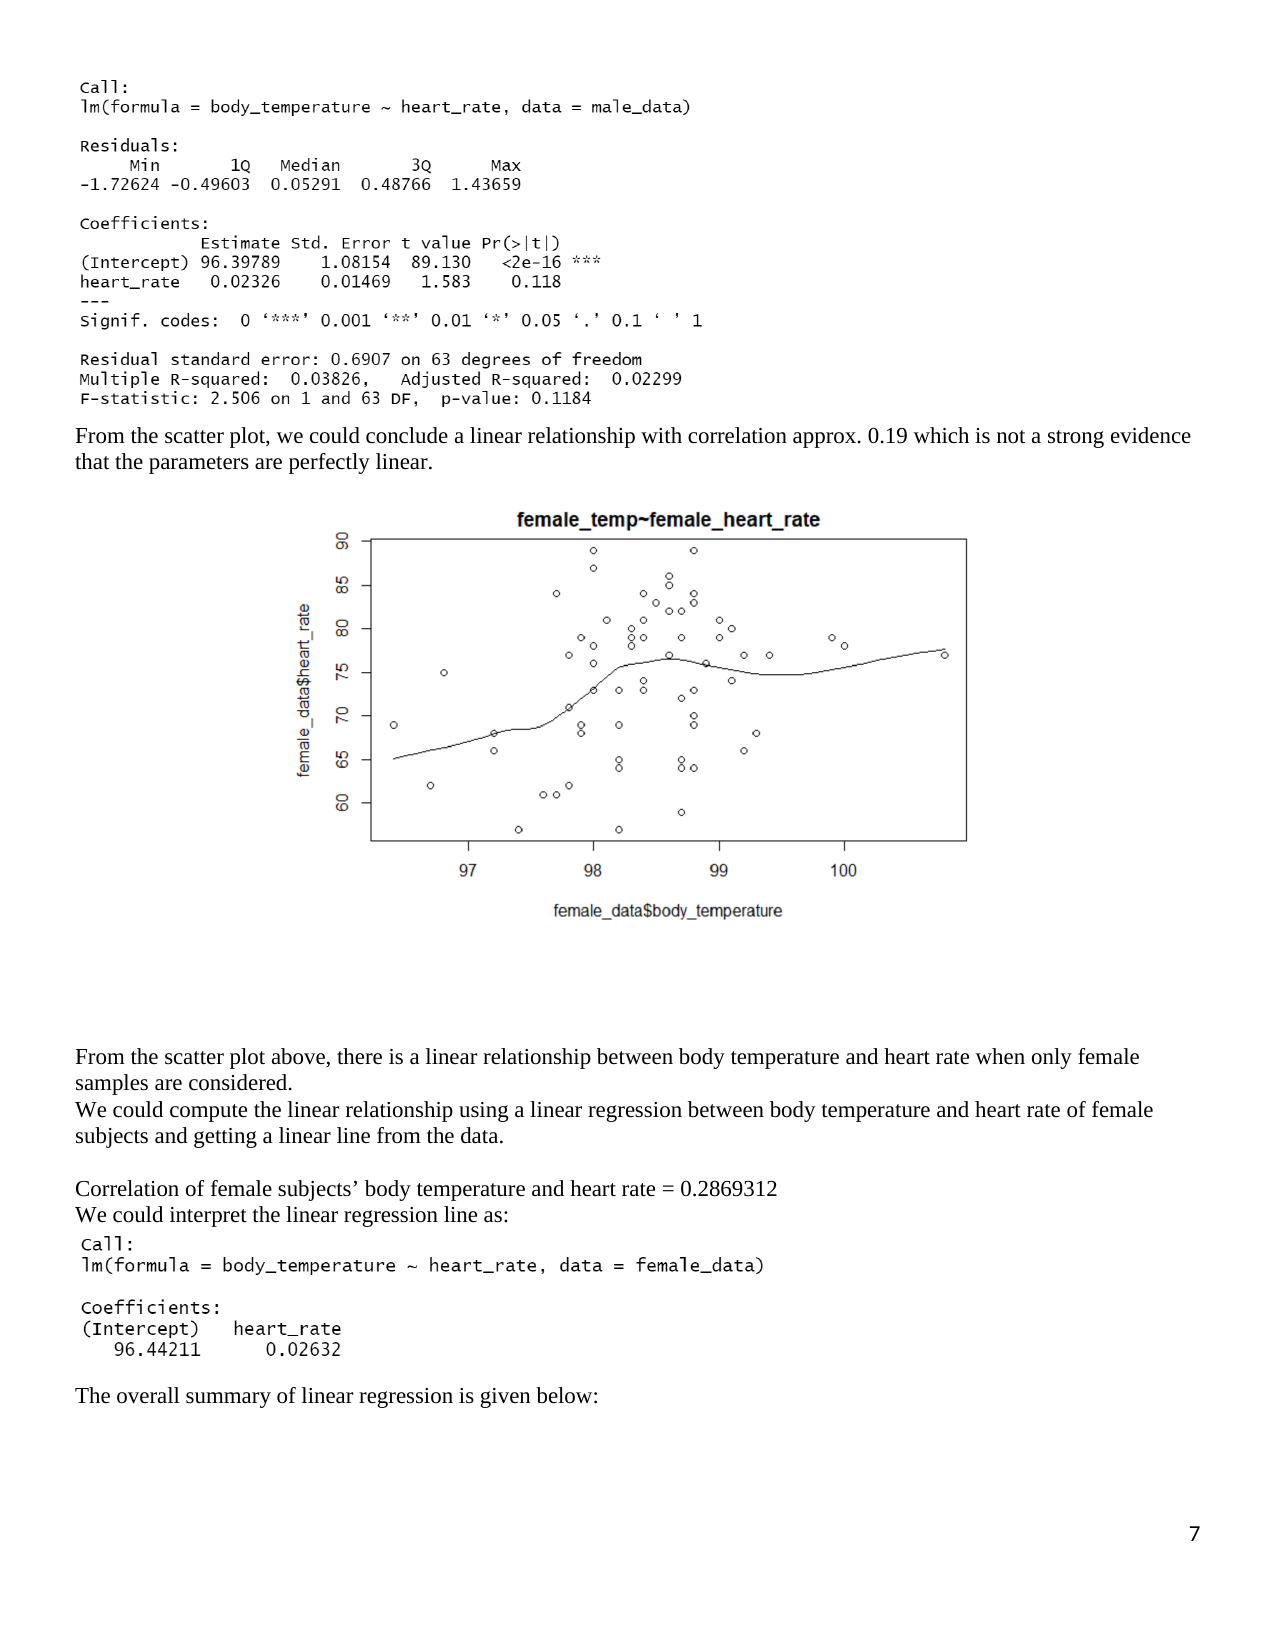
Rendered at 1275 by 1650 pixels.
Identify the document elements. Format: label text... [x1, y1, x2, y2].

text The overall summary of linear regression is given below: [75, 1382, 1200, 1408]
text From the scatter plot, we could conclude a linear relationship with correlation approx. 0.19 which is not a strong evidence that the parameters are perfectly linear. [75, 422, 1200, 474]
text Correlation of female subjects’ body temperature and heart rate = 0.2869312 [75, 1175, 1200, 1201]
text From the scatter plot above, there is a linear relationship between body temperature and heart rate when only female samples are considered. [75, 1043, 1200, 1096]
text We could compute the linear relationship using a linear regression between body temperature and heart rate of female subjects and getting a linear line from the data. [75, 1096, 1200, 1148]
picture [289, 503, 986, 929]
text We could interpret the linear regression line as: [75, 1201, 1200, 1228]
picture [75, 75, 716, 422]
picture [75, 1227, 776, 1382]
